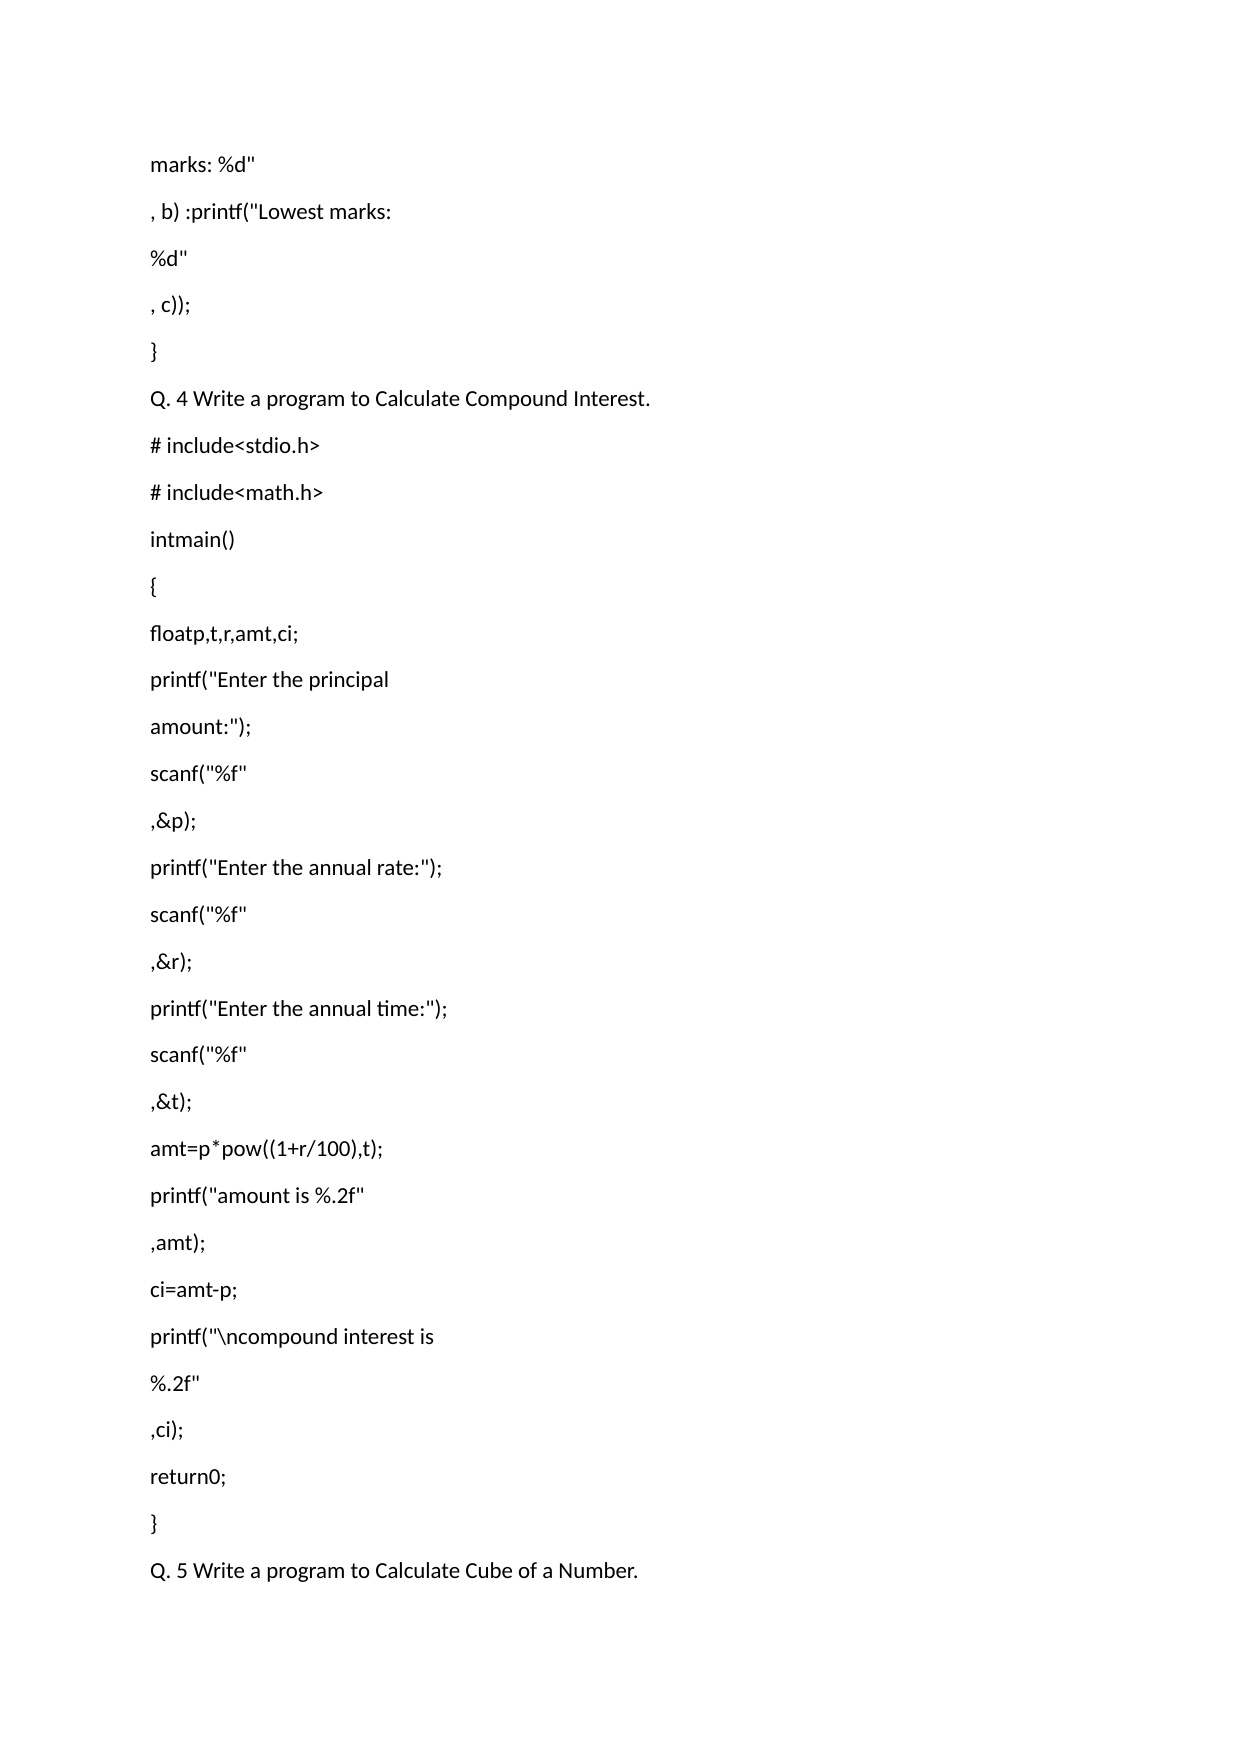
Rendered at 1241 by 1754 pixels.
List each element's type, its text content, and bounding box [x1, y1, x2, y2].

text ,&r); [150, 947, 1090, 975]
text scanf("%f" [150, 1041, 1090, 1069]
text ci=amt-p; [150, 1275, 1090, 1303]
text ,&p); [150, 806, 1090, 834]
text ,amt); [150, 1228, 1090, 1256]
text , c)); [150, 291, 1090, 319]
text , b) :printf("Lowest marks: [150, 197, 1090, 225]
text amt=p*pow((1+r/100),t); [150, 1134, 1090, 1162]
text intmain() [150, 525, 1090, 553]
text floatp,t,r,amt,ci; [150, 619, 1090, 647]
text Q. 5 Write a program to Calculate Cube of a Number. [150, 1556, 1090, 1584]
text printf("Enter the principal [150, 666, 1090, 694]
text return0; [150, 1462, 1090, 1491]
text { [150, 572, 1090, 600]
text printf("Enter the annual time:"); [150, 994, 1090, 1022]
text } [150, 1509, 1090, 1537]
text printf("Enter the annual rate:"); [150, 853, 1090, 881]
text scanf("%f" [150, 759, 1090, 787]
text %.2f" [150, 1369, 1090, 1397]
text ,&t); [150, 1087, 1090, 1116]
text amount:"); [150, 712, 1090, 741]
text printf("amount is %.2f" [150, 1181, 1090, 1209]
text printf("\ncompound interest is [150, 1322, 1090, 1350]
text Q. 4 Write a program to Calculate Compound Interest. [150, 384, 1090, 412]
text } [150, 337, 1090, 366]
text # include<math.h> [150, 478, 1090, 506]
text scanf("%f" [150, 900, 1090, 928]
text ,ci); [150, 1416, 1090, 1444]
text %d" [150, 244, 1090, 272]
text marks: %d" [150, 150, 1090, 178]
text # include<stdio.h> [150, 431, 1090, 459]
